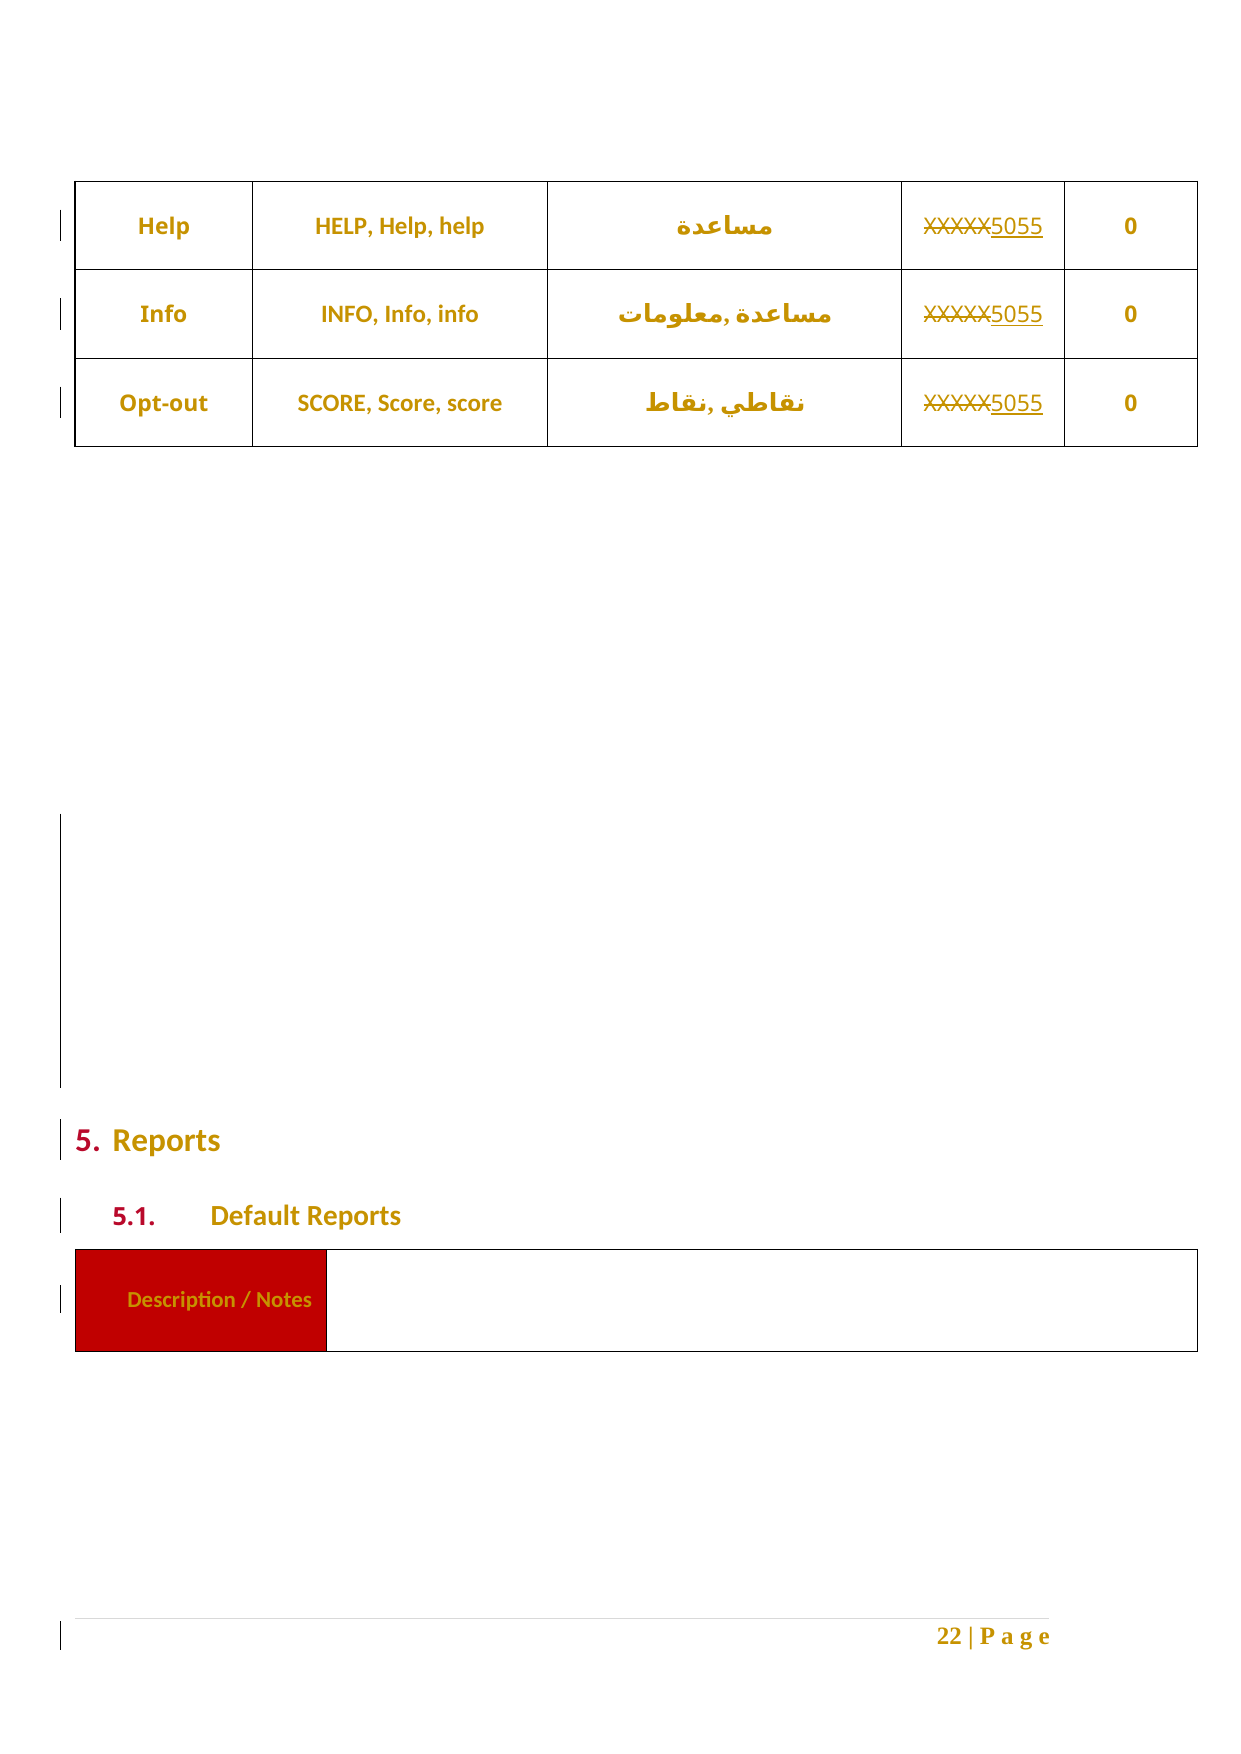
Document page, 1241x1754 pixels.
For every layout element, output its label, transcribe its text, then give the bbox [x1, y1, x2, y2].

table_cell HELP, Help, help [253, 182, 547, 269]
table_cell Info [76, 270, 252, 358]
table_cell 0 [1065, 270, 1197, 358]
subtitle Reports [75, 1119, 1049, 1160]
table_cell [902, 182, 1064, 269]
table_cell [902, 270, 1064, 358]
table_cell [902, 359, 1064, 446]
table_cell 0 [1065, 182, 1197, 269]
table_cell Help [76, 182, 252, 269]
table_header Description / Notes [76, 1250, 326, 1351]
table_header [327, 1250, 1197, 1351]
table_cell نقاطي ,نقاط [548, 359, 901, 446]
table_cell Opt-out [76, 359, 252, 446]
table_cell SCORE, Score, score [253, 359, 547, 446]
table_cell مساعدة [548, 182, 901, 269]
table_cell INFO, Info, info [253, 270, 547, 358]
table_cell مساعدة ,معلومات [548, 270, 901, 358]
table_cell 0 [1065, 359, 1197, 446]
subtitle Default Reports [112, 1197, 1049, 1233]
